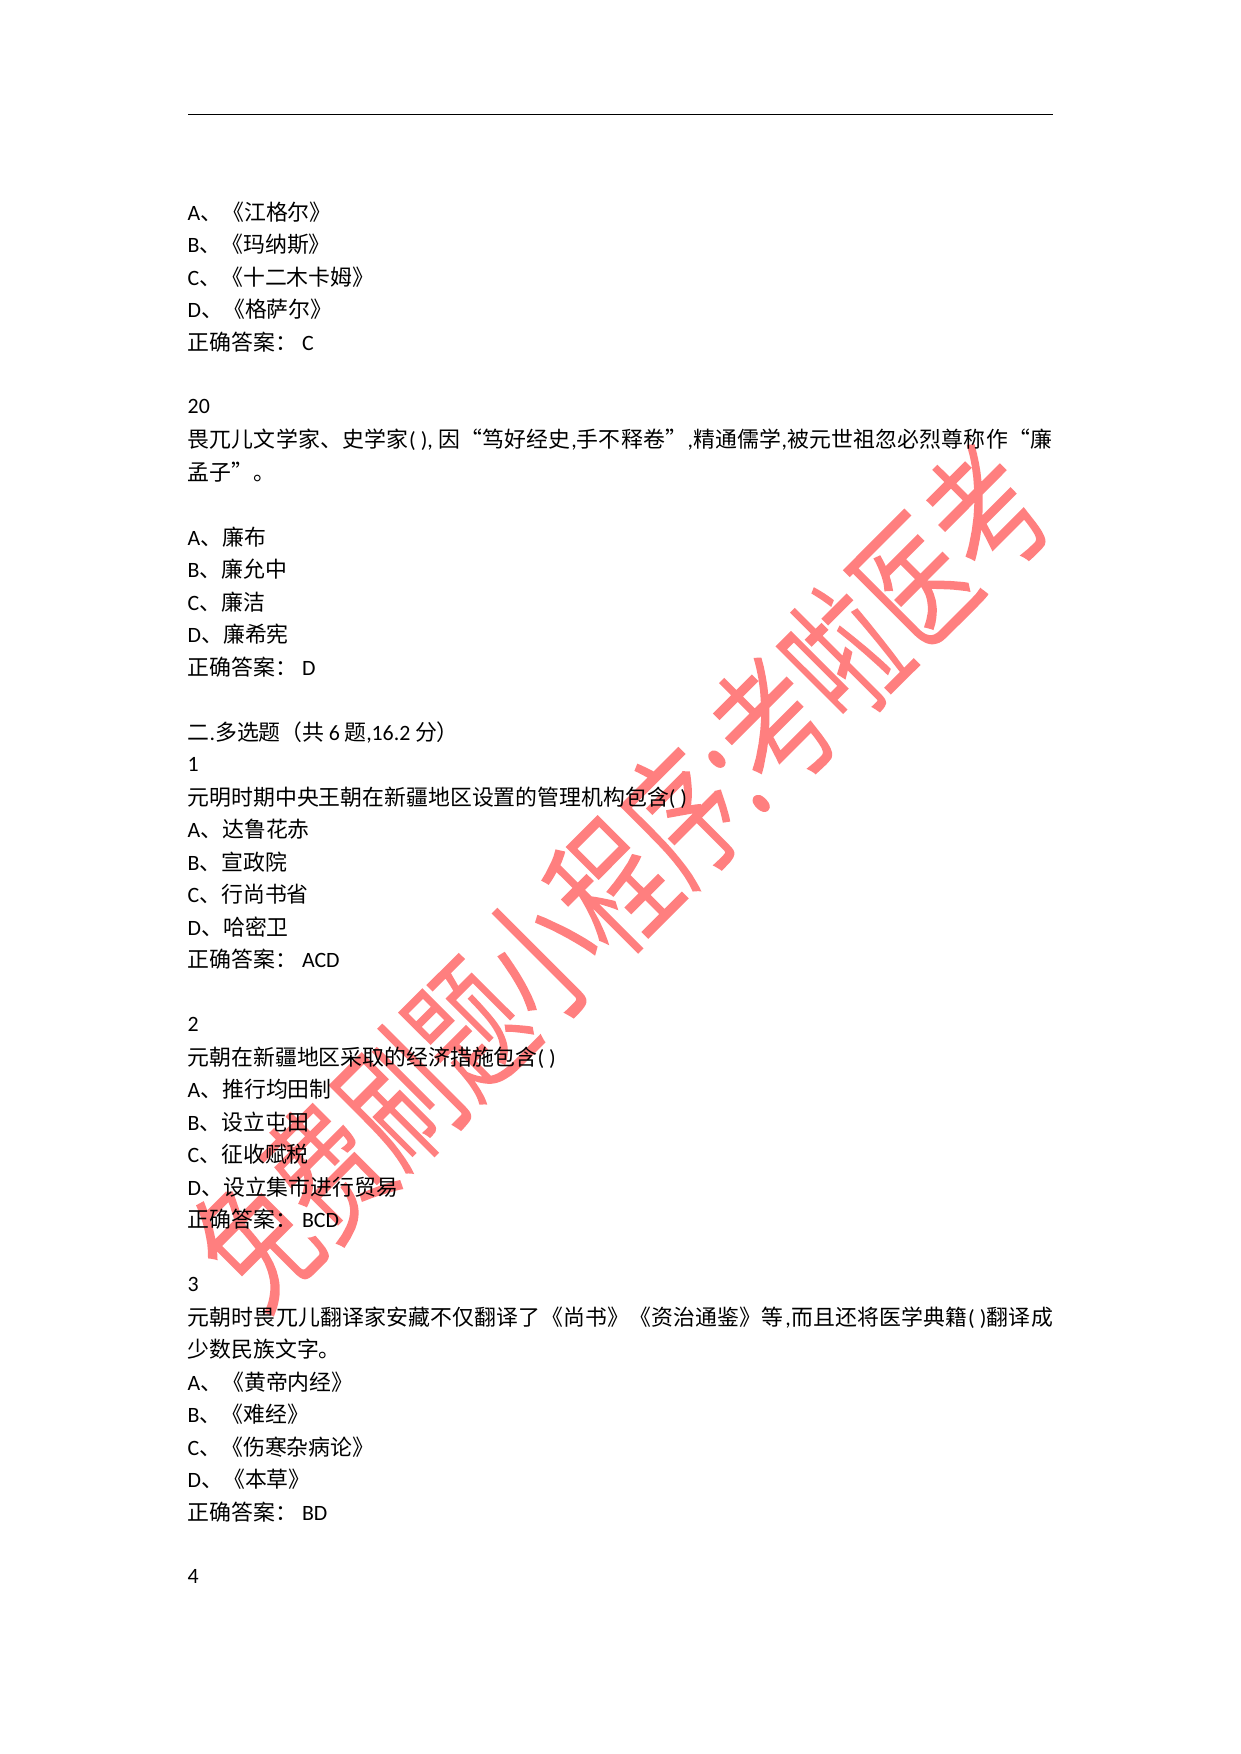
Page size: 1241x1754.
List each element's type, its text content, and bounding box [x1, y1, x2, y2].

text D、设立集市进行贸易 [187, 1169, 1053, 1202]
text C、征收赋税 [187, 1137, 1053, 1169]
text D、《格萨尔》 [187, 292, 1053, 324]
text 元明时期中央王朝在新疆地区设置的管理机构包含( ) [187, 779, 1053, 812]
text B、《玛纳斯》 [187, 227, 1053, 259]
text C、廉洁 [187, 584, 1053, 617]
text 正确答案： BD [187, 1494, 1053, 1527]
text B、廉允中 [187, 552, 1053, 584]
text 正确答案： ACD [187, 942, 1053, 974]
text 正确答案： D [187, 649, 1053, 682]
text 正确答案： C [187, 324, 1053, 357]
text 正确答案： BCD [187, 1202, 1053, 1234]
text 3 [187, 1267, 1053, 1299]
text D、哈密卫 [187, 909, 1053, 942]
text 20 [187, 389, 1053, 422]
text C、《伤寒杂病论》 [187, 1429, 1053, 1462]
text A、《黄帝内经》 [187, 1364, 1053, 1397]
text 二.多选题（共6题,16.2分） [187, 714, 1053, 747]
text A、达鲁花赤 [187, 812, 1053, 844]
text B、《难经》 [187, 1397, 1053, 1429]
text B、宣政院 [187, 844, 1053, 877]
text A、《江格尔》 [187, 194, 1053, 227]
text 1 [187, 747, 1053, 779]
text 元朝在新疆地区采取的经济措施包含( ) [187, 1039, 1053, 1072]
text C、《十二木卡姆》 [187, 259, 1053, 292]
text B、设立屯田 [187, 1104, 1053, 1137]
text D、《本草》 [187, 1462, 1053, 1494]
text 元朝时畏兀儿翻译家安藏不仅翻译了《尚书》《资治通鉴》等,而且还将医学典籍( )翻译成少数民族文字。 [187, 1299, 1053, 1364]
text 畏兀儿文学家、史学家( ), 因“笃好经史,手不释卷”,精通儒学,被元世祖忽必烈尊称作“廉孟子”。 [187, 422, 1053, 487]
text 4 [187, 1559, 1053, 1592]
text A、推行均田制 [187, 1072, 1053, 1104]
text 2 [187, 1007, 1053, 1039]
text C、行尚书省 [187, 877, 1053, 909]
text D、廉希宪 [187, 617, 1053, 649]
text A、廉布 [187, 519, 1053, 552]
